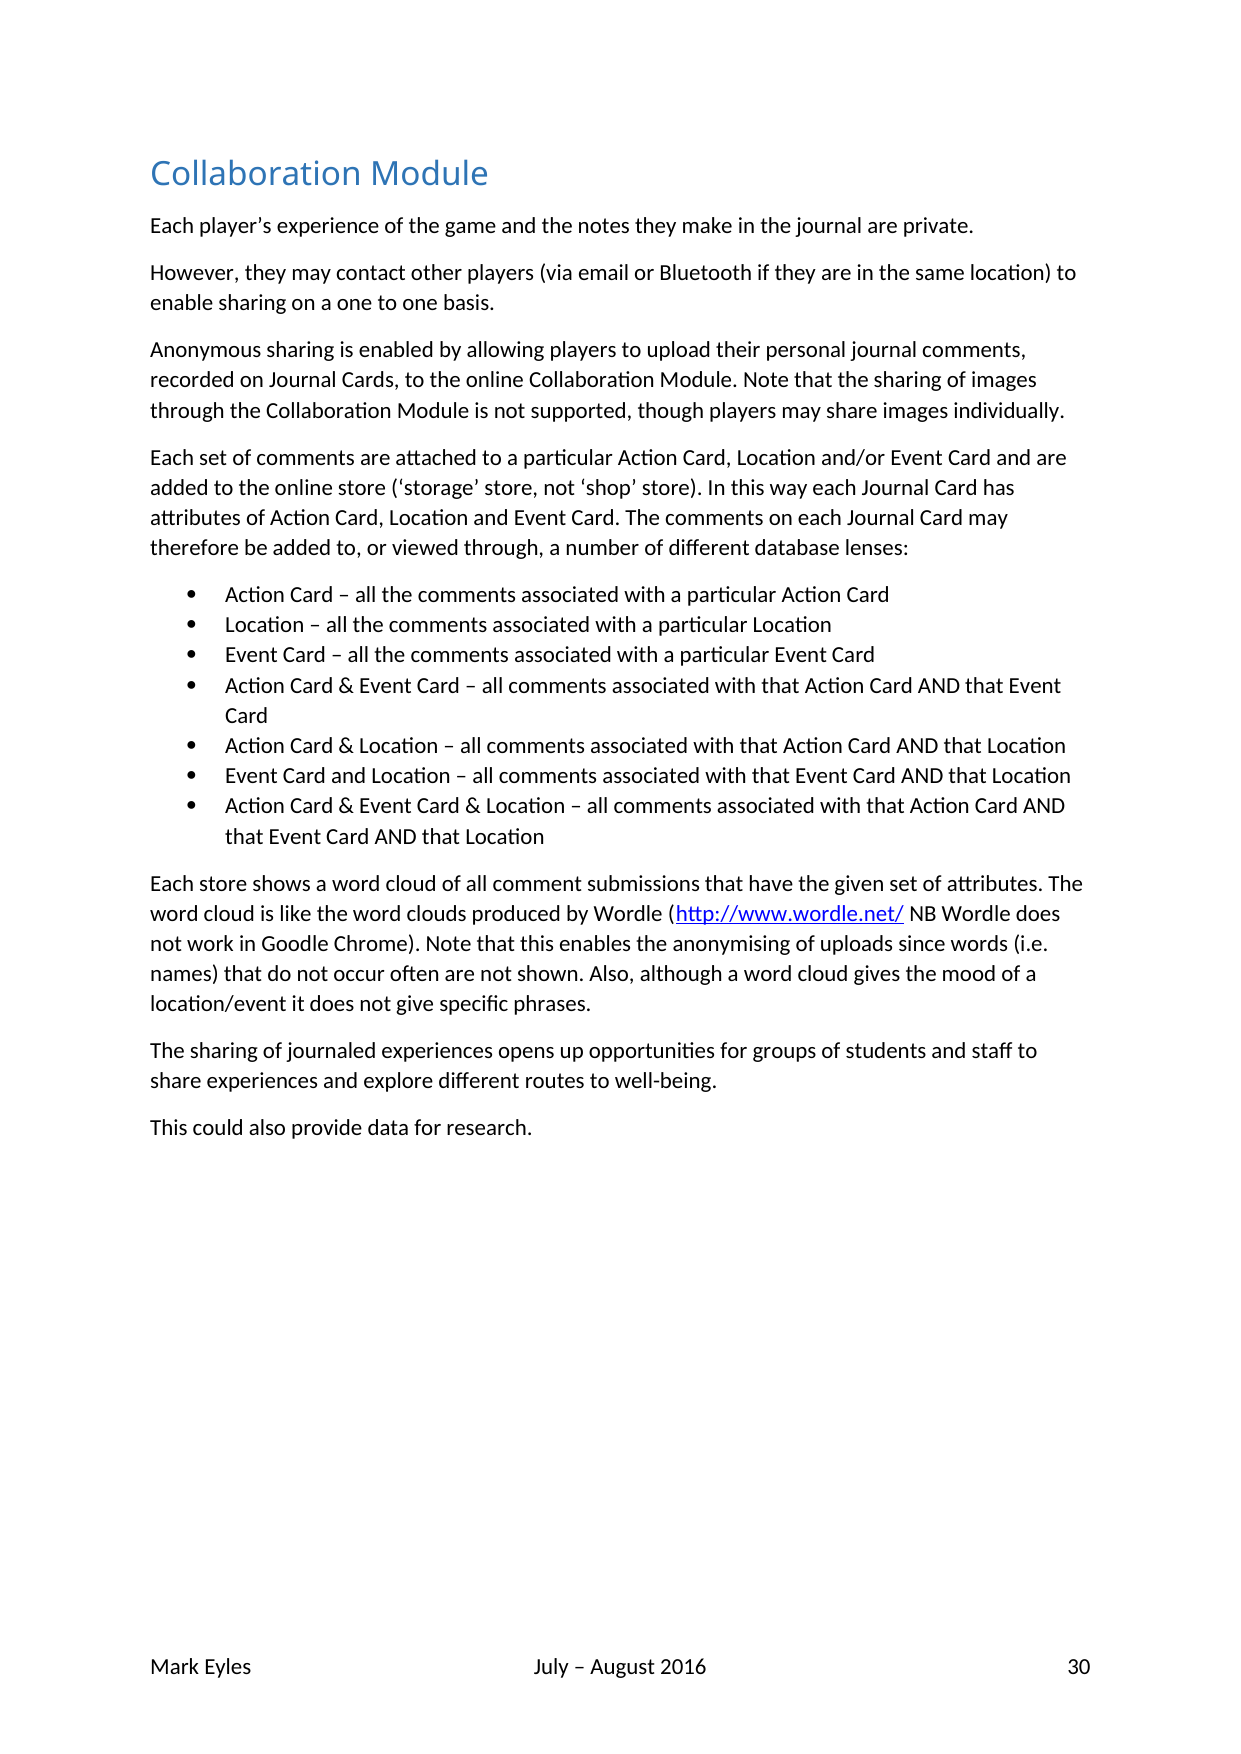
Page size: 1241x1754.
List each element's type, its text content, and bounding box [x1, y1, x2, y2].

text Each store shows a word cloud of all comment submissions that have the given set of attributes. The word cloud is like the word clouds produced by Wordle (http://www.wordle.net/ NB Wordle does not work in Goodle Chrome). Note that this enables the anonymising of uploads since words (i.e. names) that do not occur often are not shown. Also, although a word cloud gives the mood of a location/event it does not give specific phrases. [150, 869, 1090, 1018]
text Anonymous sharing is enabled by allowing players to upload their personal journal comments, recorded on Journal Cards, to the online Collaboration Module. Note that the sharing of images through the Collaboration Module is not supported, though players may share images individually. [150, 335, 1090, 424]
list Action Card – all the comments associated with a particular Action Card [187, 580, 1090, 608]
subtitle Collaboration Module [150, 150, 1090, 195]
text Each player’s experience of the game and the notes they make in the journal are private. [150, 211, 1090, 239]
list Location – all the comments associated with a particular Location [187, 610, 1090, 638]
list Event Card – all the comments associated with a particular Event Card [187, 641, 1090, 669]
list Action Card & Location – all comments associated with that Action Card AND that Location [187, 731, 1090, 759]
list Action Card & Event Card – all comments associated with that Action Card AND that Event Card [187, 671, 1090, 729]
text However, they may contact other players (via email or Bluetooth if they are in the same location) to enable sharing on a one to one basis. [150, 258, 1090, 317]
list Action Card & Event Card & Location – all comments associated with that Action Card AND that Event Card AND that Location [187, 792, 1090, 850]
text Each set of comments are attached to a particular Action Card, Location and/or Event Card and are added to the online store (‘storage’ store, not ‘shop’ store). In this way each Journal Card has attributes of Action Card, Location and Event Card. The comments on each Journal Card may therefore be added to, or viewed through, a number of different database lenses: [150, 443, 1090, 561]
text This could also provide data for research. [150, 1113, 1090, 1142]
text The sharing of journaled experiences opens up opportunities for groups of students and staff to share experiences and explore different routes to well-being. [150, 1036, 1090, 1095]
list Event Card and Location – all comments associated with that Event Card AND that Location [187, 761, 1090, 789]
